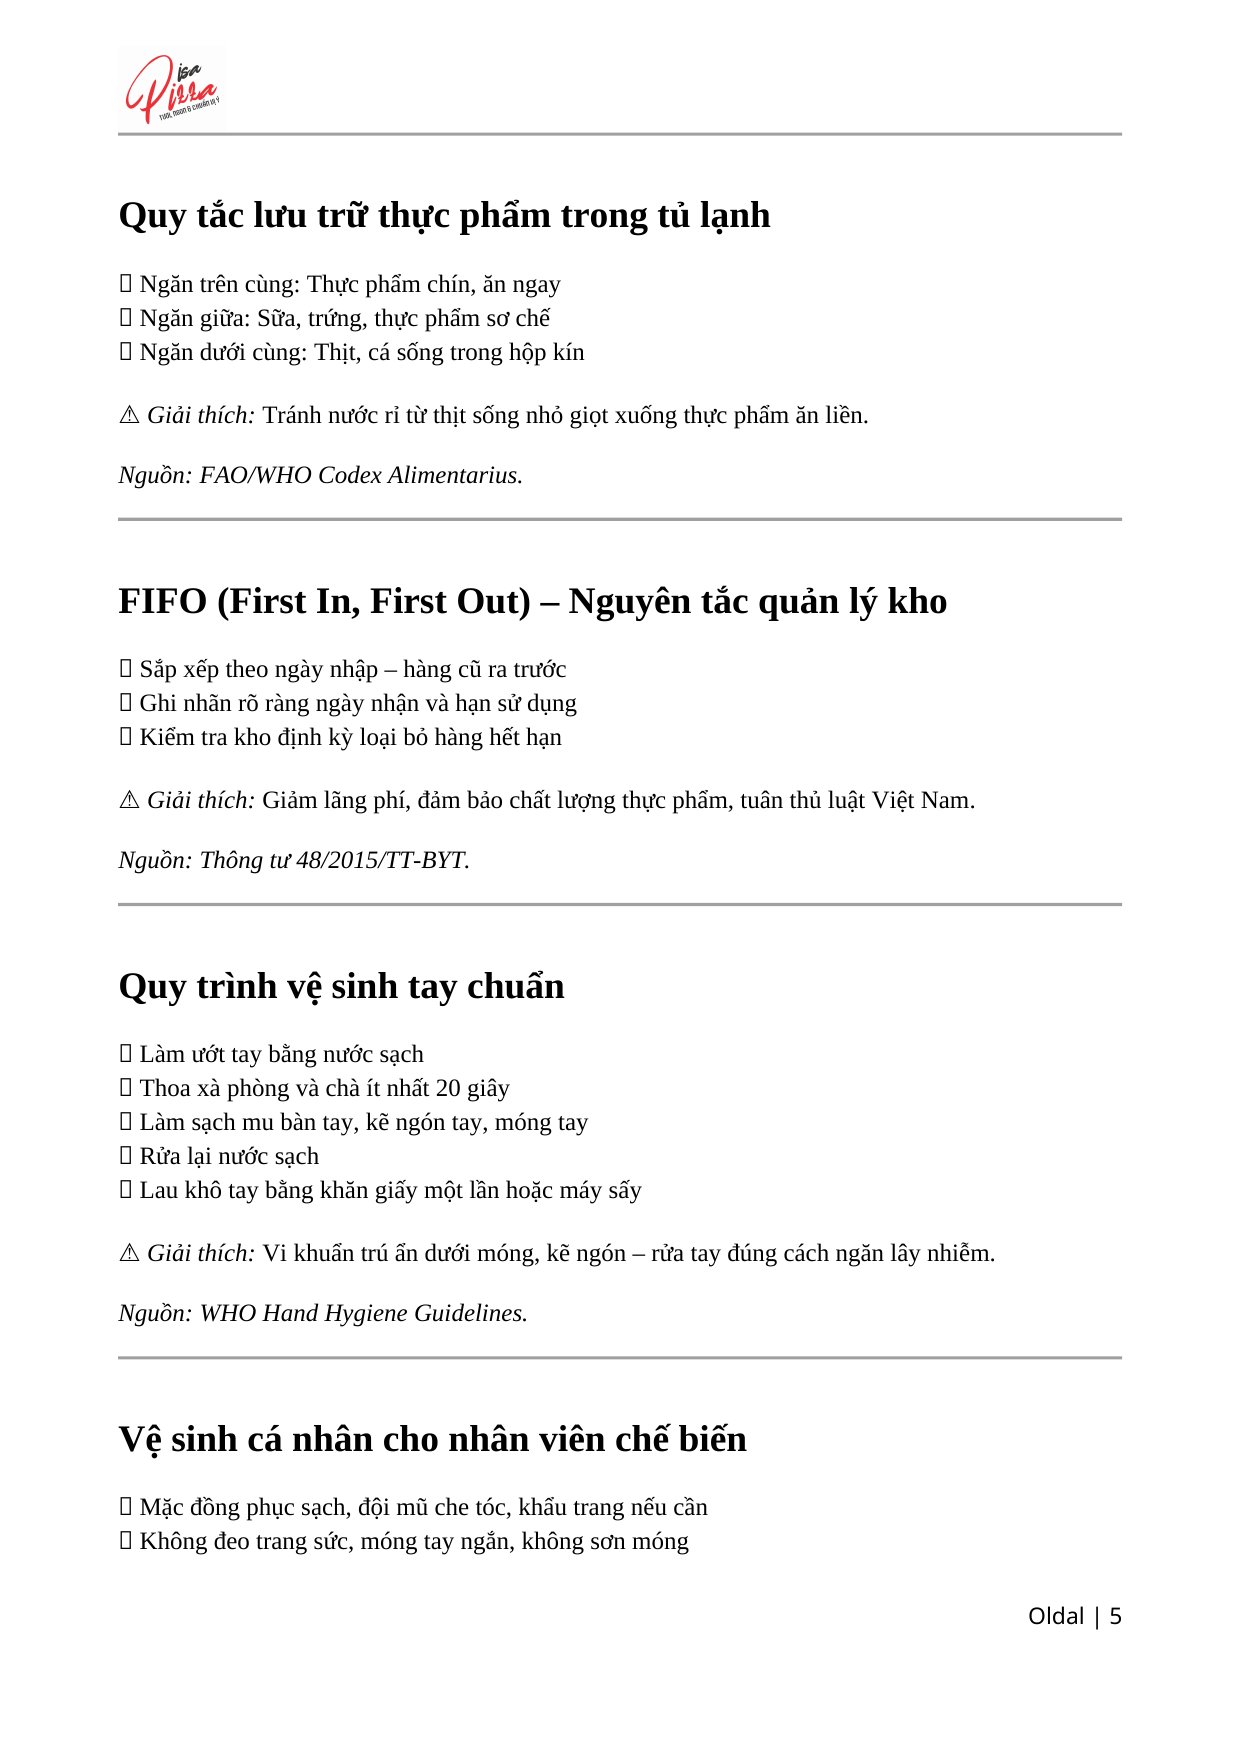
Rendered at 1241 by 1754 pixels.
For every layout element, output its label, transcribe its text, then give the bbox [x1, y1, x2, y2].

text Nguồn: Thông tư 48/2015/TT-BYT. [118, 845, 1122, 874]
text FIFO (First In, First Out) – Nguyên tắc quản lý kho [118, 578, 1122, 621]
text Nguồn: FAO/WHO Codex Alimentarius. [118, 460, 1122, 488]
text ⚠️ Giải thích: Tránh nước rỉ từ thịt sống nhỏ giọt xuống thực phẩm ăn liền. [118, 397, 1122, 431]
text ✅ Ngăn trên cùng: Thực phẩm chín, ăn ngay ✅ Ngăn giữa: Sữa, trứng, thực phẩm sơ chế ✅ Ngăn dưới cùng: Thịt, cá sống trong hộp kín [118, 265, 1122, 367]
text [118, 1489, 1122, 1557]
text ⚠️ Giải thích: Vi khuẩn trú ẩn dưới móng, kẽ ngón – rửa tay đúng cách ngăn lây nhiễm. [118, 1235, 1122, 1269]
text ✅ Sắp xếp theo ngày nhập – hàng cũ ra trước ✅ Ghi nhãn rõ ràng ngày nhận và hạn sử dụng ✅ Kiểm tra kho định kỳ loại bỏ hàng hết hạn [118, 650, 1122, 753]
text ✅ Làm ướt tay bằng nước sạch ✅ Thoa xà phòng và chà ít nhất 20 giây ✅ Làm sạch mu bàn tay, kẽ ngón tay, móng tay ✅ Rửa lại nước sạch ✅ Lau khô tay bằng khăn giấy một lần hoặc máy sấy [118, 1036, 1122, 1206]
text Quy tắc lưu trữ thực phẩm trong tủ lạnh [118, 193, 1122, 236]
text Nguồn: WHO Hand Hygiene Guidelines. [118, 1298, 1122, 1327]
text ⚠️ Giải thích: Giảm lãng phí, đảm bảo chất lượng thực phẩm, tuân thủ luật Việt Nam. [118, 782, 1122, 816]
text Quy trình vệ sinh tay chuẩn [118, 963, 1122, 1006]
text Vệ sinh cá nhân cho nhân viên chế biến [118, 1417, 1122, 1460]
picture [118, 46, 227, 132]
